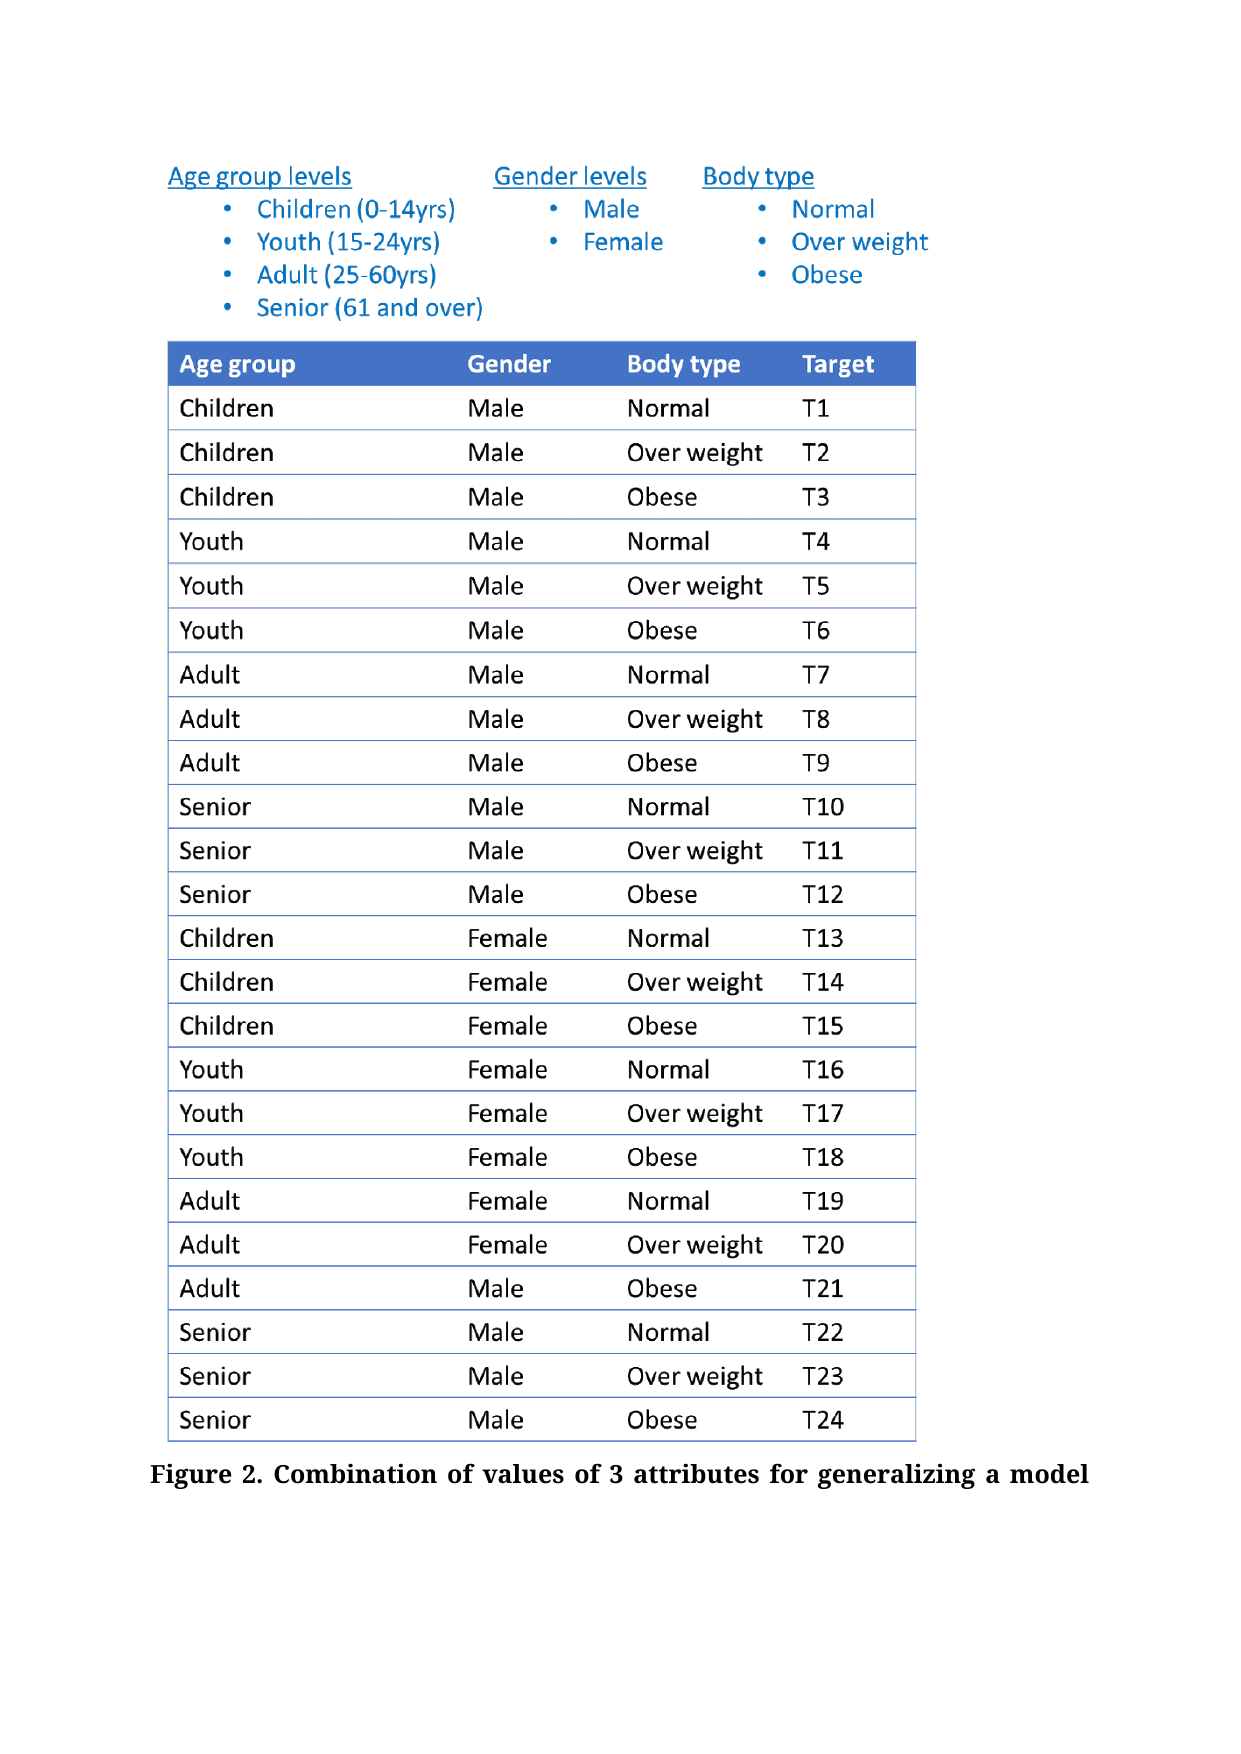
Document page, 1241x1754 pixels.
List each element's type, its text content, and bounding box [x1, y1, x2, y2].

text Figure 2. Combination of values of 3 attributes for generalizing a model [150, 1452, 1090, 1523]
picture [150, 150, 1091, 1452]
